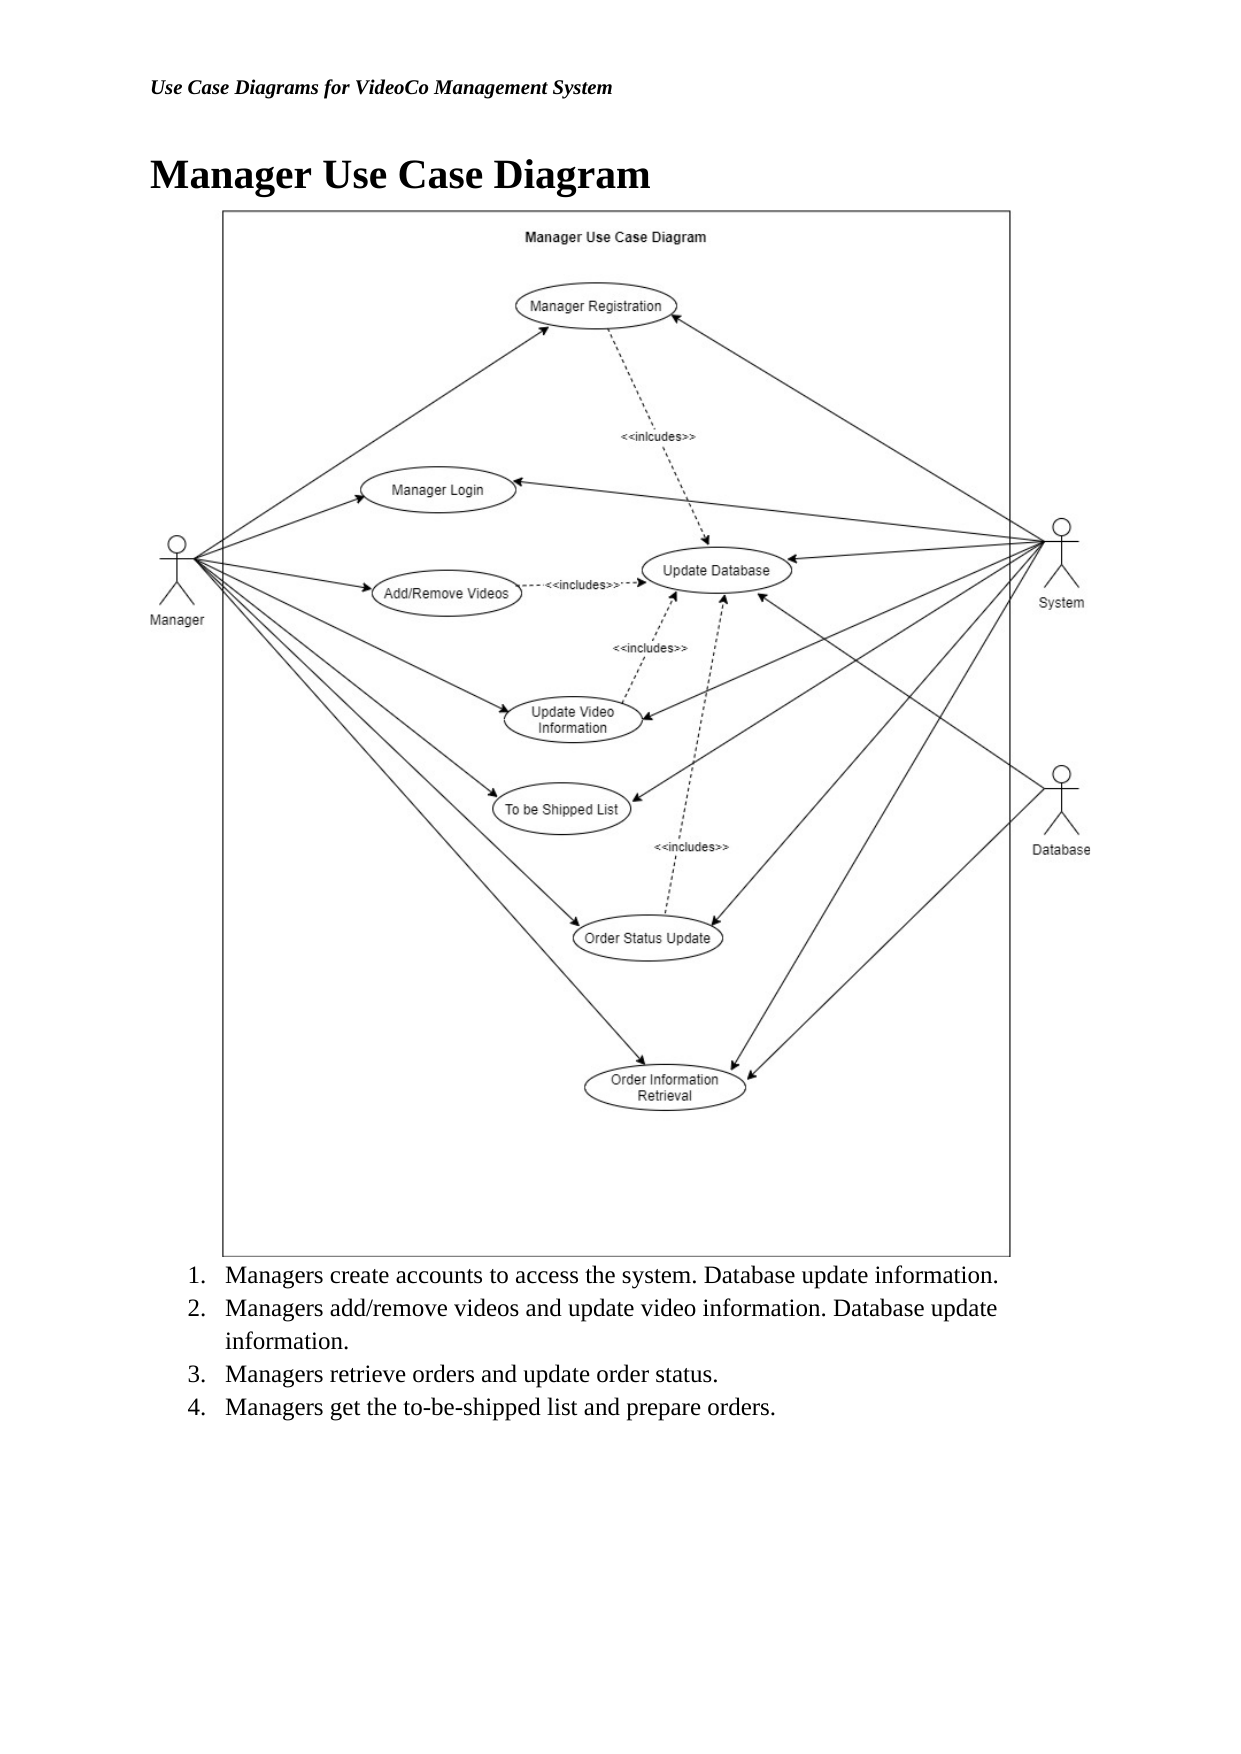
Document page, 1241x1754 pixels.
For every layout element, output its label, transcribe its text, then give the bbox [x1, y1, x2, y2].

list Managers get the to-be-shipped list and prepare orders. [187, 1392, 1090, 1421]
subtitle Manager Use Case Diagram [150, 150, 1090, 198]
picture [150, 210, 1091, 1257]
list Managers create accounts to access the system. Database update information. [187, 1260, 1090, 1289]
list Managers retrieve orders and update order status. [187, 1359, 1090, 1388]
list Managers add/remove videos and update video information. Database update information. [187, 1293, 1090, 1355]
